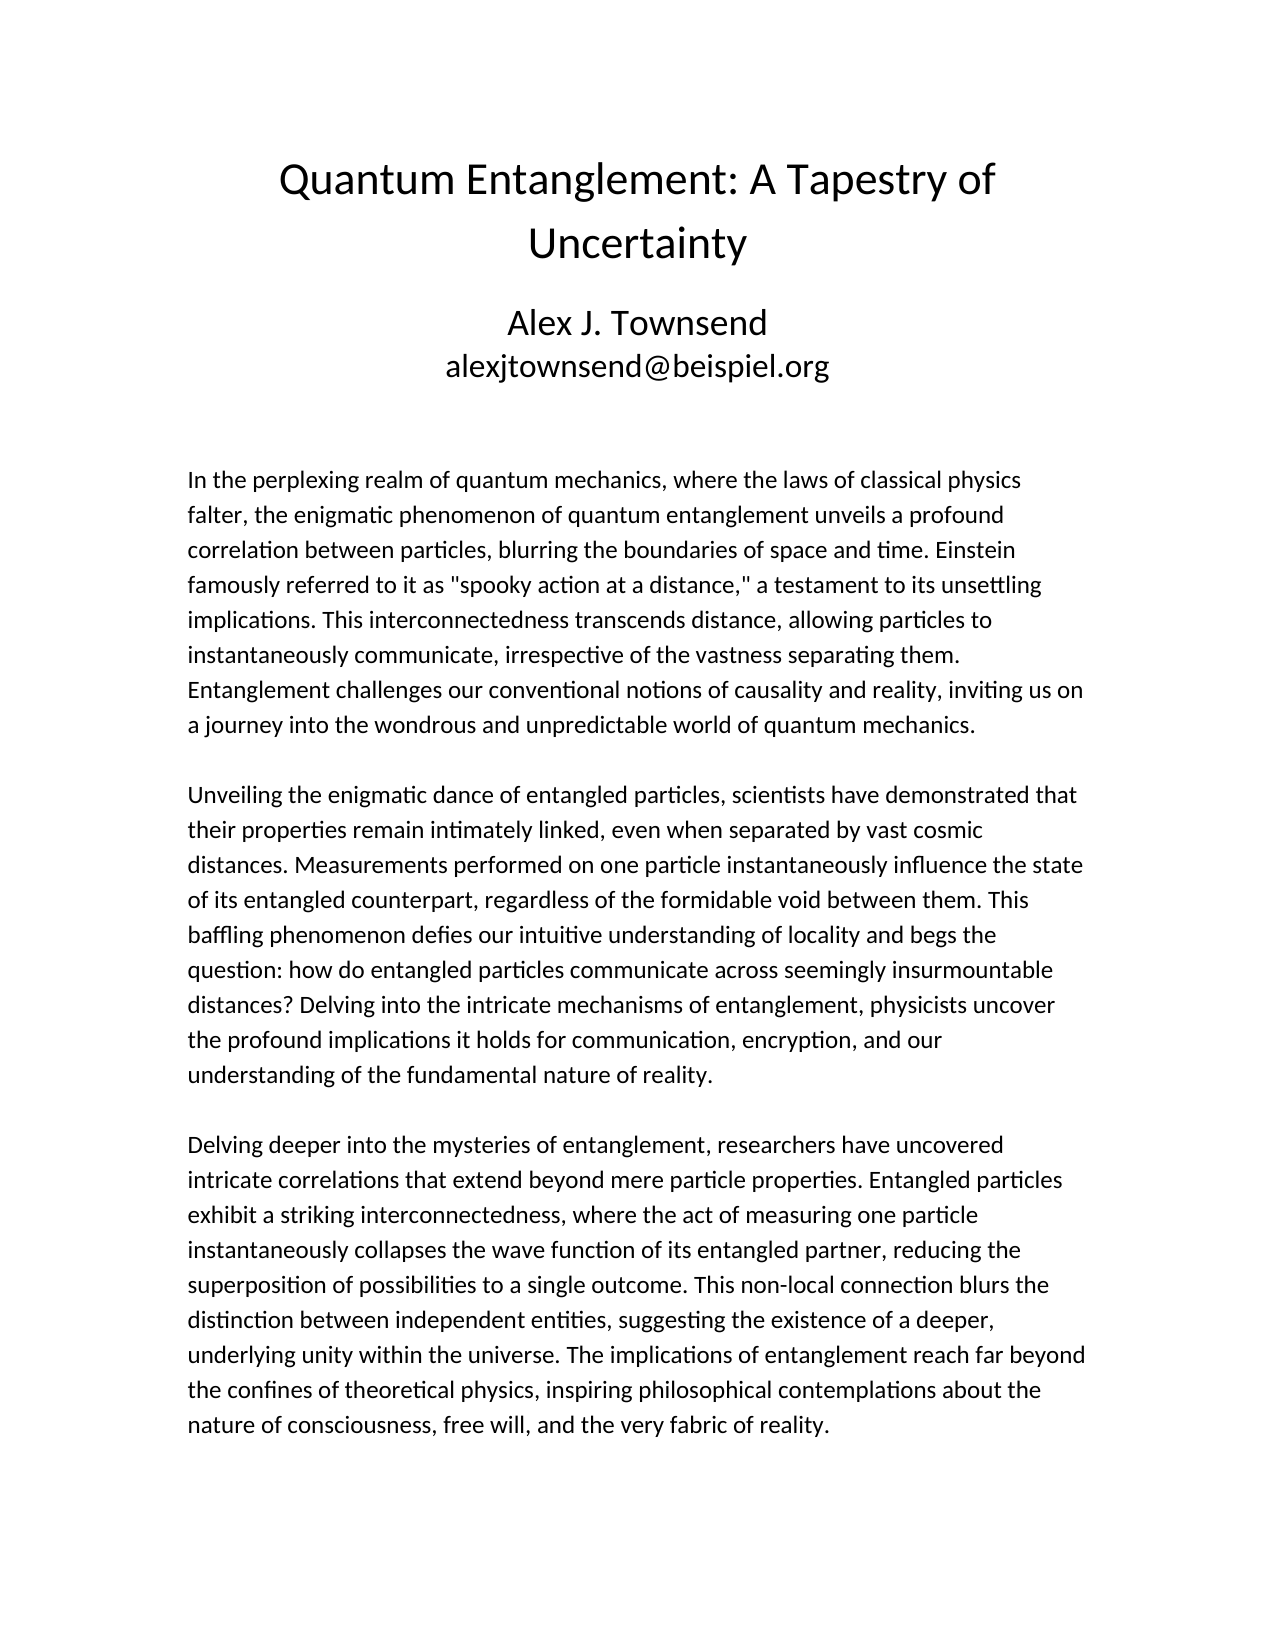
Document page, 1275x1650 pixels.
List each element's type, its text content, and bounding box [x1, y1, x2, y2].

text Quantum Entanglement: A Tapestry of Uncertainty [187, 150, 1087, 270]
text alexjtownsend@beispiel.org [187, 345, 1087, 386]
text In the perplexing realm of quantum mechanics, where the laws of classical physics falter, the enigmatic phenomenon of quantum entanglement unveils a profound correlation between particles, blurring the boundaries of space and time. Einstein famously referred to it as "spooky action at a distance," a testament to its unsettling implications. This interconnectedness transcends distance, allowing particles to instantaneously communicate, irrespective of the vastness separating them. Entanglement challenges our conventional notions of causality and reality, inviting us on a journey into the wondrous and unpredictable world of quantum mechanics. Unveiling the enigmatic dance of entangled particles, scientists have demonstrated that their properties remain intimately linked, even when separated by vast cosmic distances. Measurements performed on one particle instantaneously influence the state of its entangled counterpart, regardless of the formidable void between them. This baffling phenomenon defies our intuitive understanding of locality and begs the question: how do entangled particles communicate across seemingly insurmountable distances? Delving into the intricate mechanisms of entanglement, physicists uncover the profound implications it holds for communication, encryption, and our understanding of the fundamental nature of reality. Delving deeper into the mysteries of entanglement, researchers have uncovered intricate correlations that extend beyond mere particle properties. Entangled particles exhibit a striking interconnectedness, where the act of measuring one particle instantaneously collapses the wave function of its entangled partner, reducing the superposition of possibilities to a single outcome. This non-local connection blurs the distinction between independent entities, suggesting the existence of a deeper, underlying unity within the universe. The implications of entanglement reach far beyond the confines of theoretical physics, inspiring philosophical contemplations about the nature of consciousness, free will, and the very fabric of reality. [187, 464, 1087, 1439]
text Alex J. Townsend [187, 299, 1087, 345]
